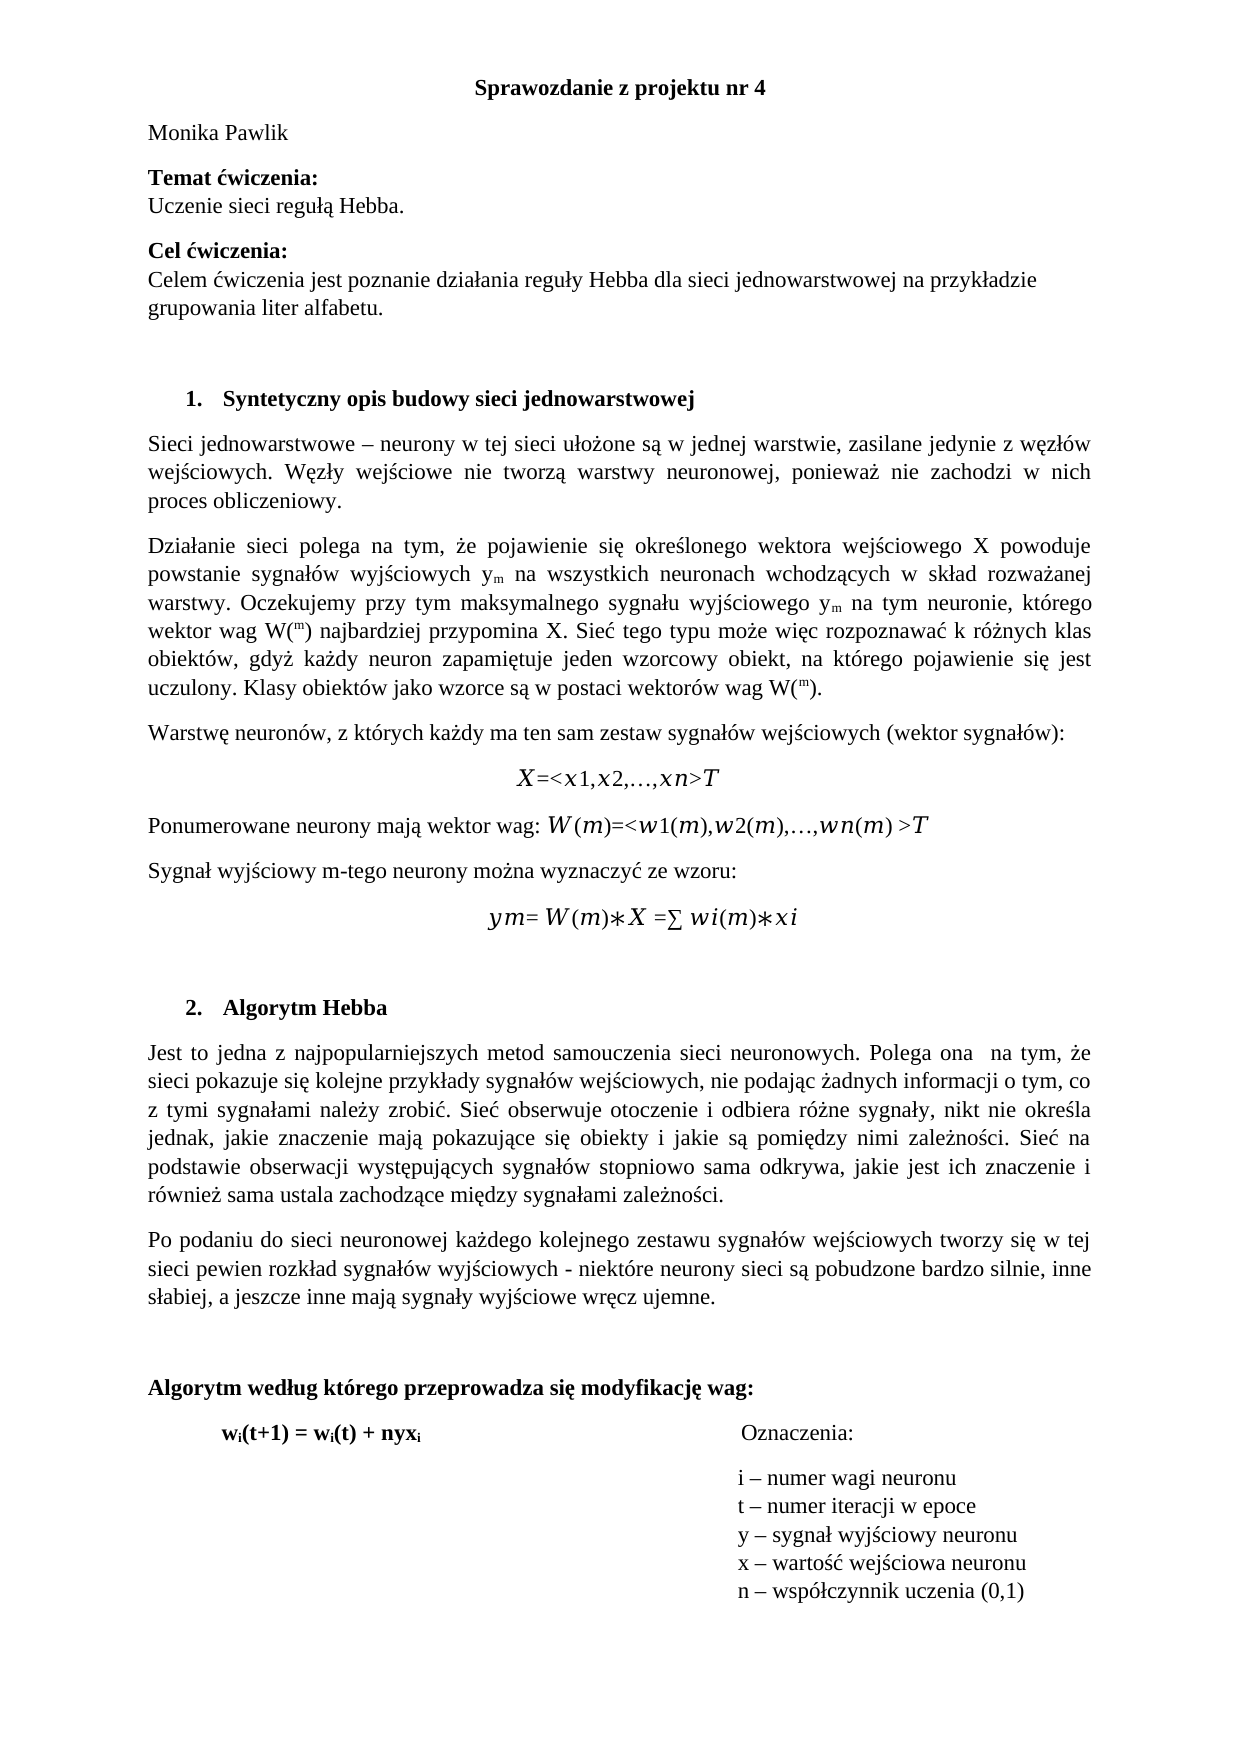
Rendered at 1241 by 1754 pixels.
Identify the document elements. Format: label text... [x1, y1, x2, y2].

text wi(t+1) = wi(t) + nyxi Oznaczenia: [148, 1419, 1093, 1445]
text Po podaniu do sieci neuronowej każdego kolejnego zestawu sygnałów wejściowych tworzy się w tej sieci pewien rozkład sygnałów wyjściowych - niektóre neurony sieci są pobudzone bardzo silnie, inne słabiej, a jeszcze inne mają sygnały wyjściowe wręcz ujemne. [148, 1226, 1093, 1310]
list Algorytm Hebba [185, 994, 1093, 1020]
text Jest to jedna z najpopularniejszych metod samouczenia sieci neuronowych. Polega ona na tym, że sieci pokazuje się kolejne przykłady sygnałów wejściowych, nie podając żadnych informacji o tym, co z tymi sygnałami należy zrobić. Sieć obserwuje otoczenie i odbiera różne sygnały, nikt nie określa jednak, jakie znaczenie mają pokazujące się obiekty i jakie są pomiędzy nimi zależności. Sieć na podstawie obserwacji występujących sygnałów stopniowo sama odkrywa, jakie jest ich znaczenie i również sama ustala zachodzące między sygnałami zależności. [148, 1039, 1093, 1208]
text Monika Pawlik [148, 119, 1093, 145]
text 𝑋=<𝑥1,𝑥2,…,𝑥𝑛>𝑇 [148, 764, 1093, 792]
text Działanie sieci polega na tym, że pojawienie się określonego wektora wejściowego X powoduje powstanie sygnałów wyjściowych ym na wszystkich neuronach wchodzących w skład rozważanej warstwy. Oczekujemy przy tym maksymalnego sygnału wyjściowego ym na tym neuronie, którego wektor wag W(m) najbardziej przypomina X. Sieć tego typu może więc rozpoznawać k różnych klas obiektów, gdyż każdy neuron zapamiętuje jeden wzorcowy obiekt, na którego pojawienie się jest uczulony. Klasy obiektów jako wzorce są w postaci wektorów wag W(m). [148, 532, 1093, 700]
list Syntetyczny opis budowy sieci jednowarstwowej [185, 385, 1093, 411]
text i – numer wagi neuronu t – numer iteracji w epoce y – sygnał wyjściowy neuronu x – wartość wejściowa neuronu n – współczynnik uczenia (0,1) [738, 1464, 1093, 1604]
text Temat ćwiczenia: Uczenie sieci regułą Hebba. [148, 164, 1093, 219]
text Sygnał wyjściowy m-tego neurony można wyznaczyć ze wzoru: [148, 857, 1093, 884]
text Sprawozdanie z projektu nr 4 [148, 74, 1093, 100]
text Ponumerowane neurony mają wektor wag: 𝑊(𝑚)=<𝑤1(𝑚),𝑤2(𝑚),…,𝑤𝑛(𝑚) >𝑇 [148, 811, 1093, 838]
text Sieci jednowarstwowe – neurony w tej sieci ułożone są w jednej warstwie, zasilane jedynie z węzłów wejściowych. Węzły wejściowe nie tworzą warstwy neuronowej, ponieważ nie zachodzi w nich proces obliczeniowy. [148, 430, 1093, 513]
text 𝑦𝑚= 𝑊(𝑚)∗𝑋 =∑ 𝑤𝑖(𝑚)∗𝑥𝑖 [148, 902, 1093, 930]
text Algorytm według którego przeprowadza się modyfikację wag: [148, 1373, 1093, 1400]
text Cel ćwiczenia: Celem ćwiczenia jest poznanie działania reguły Hebba dla sieci jednowarstwowej na przykładzie grupowania liter alfabetu. [148, 238, 1093, 321]
text Warstwę neuronów, z których każdy ma ten sam zestaw sygnałów wejściowych (wektor sygnałów): [148, 719, 1093, 745]
